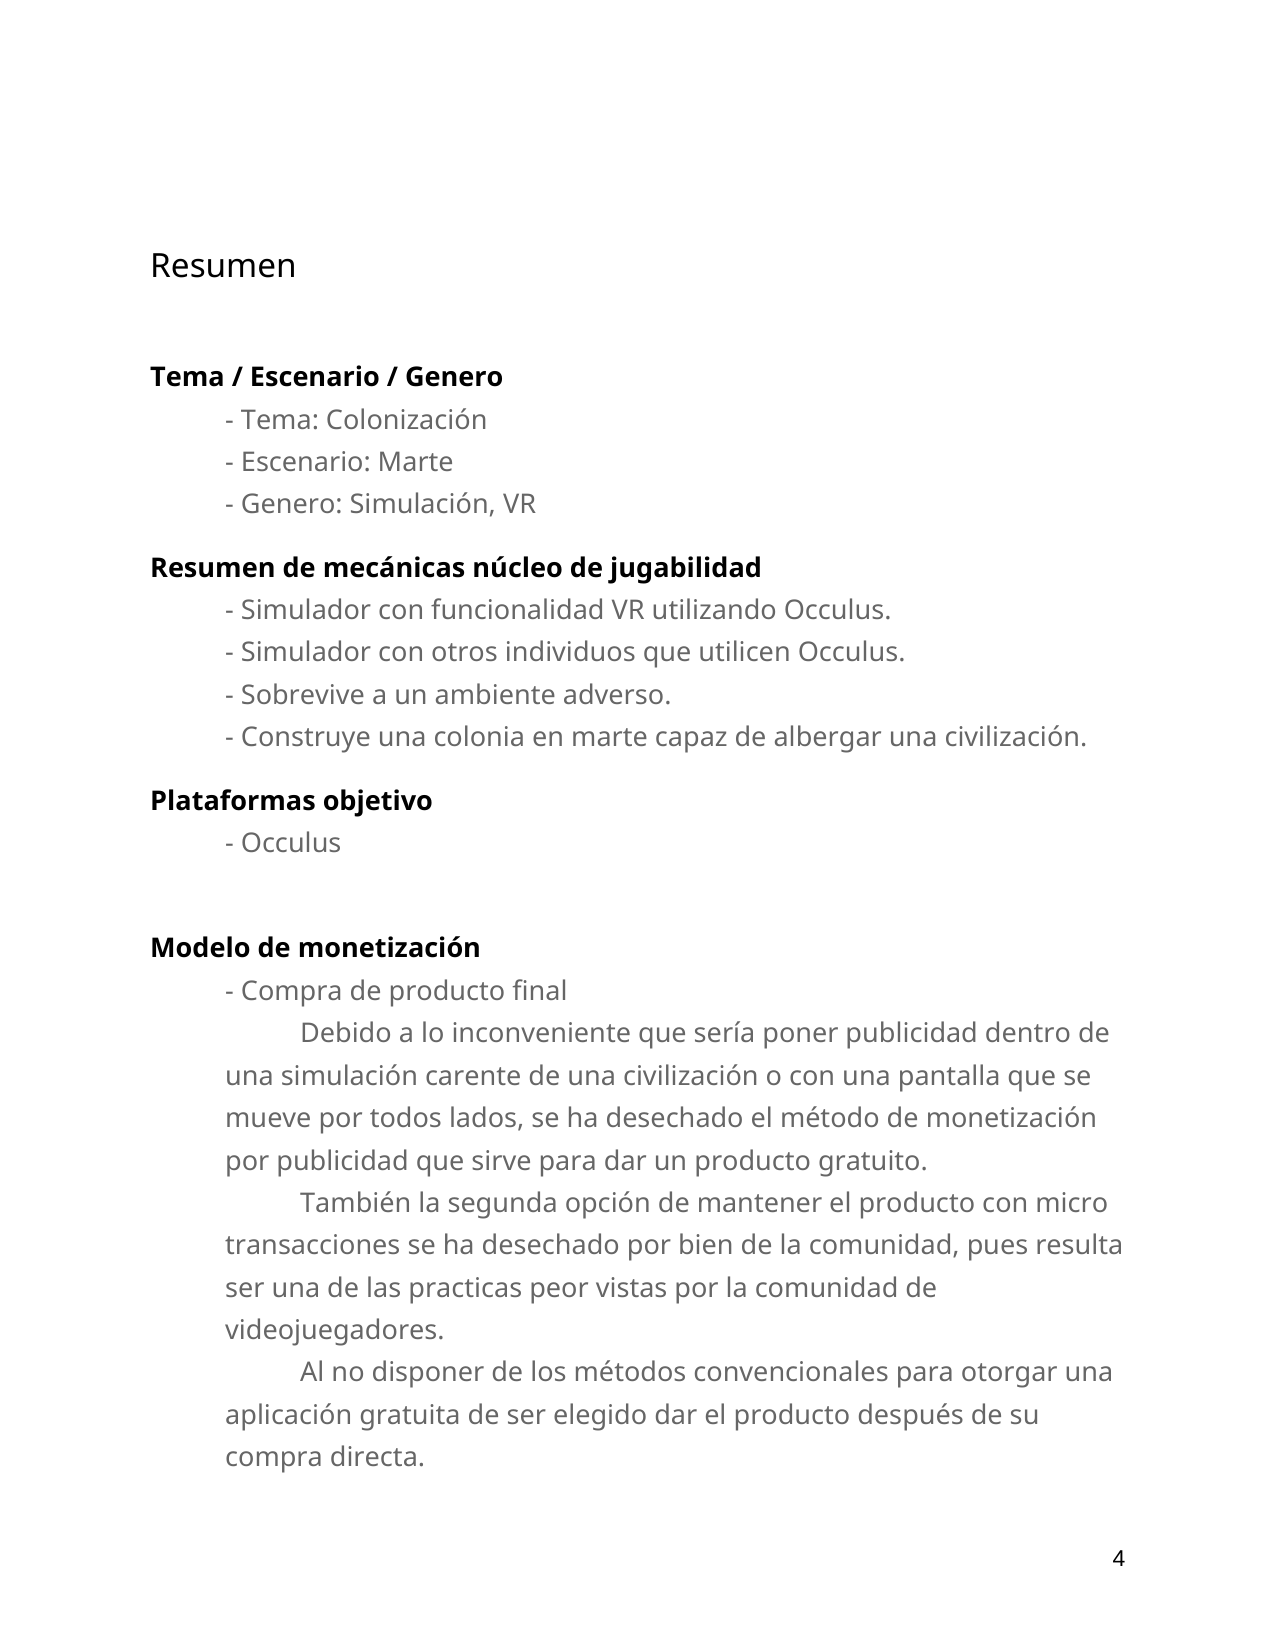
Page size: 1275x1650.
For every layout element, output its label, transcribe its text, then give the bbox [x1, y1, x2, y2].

subtitle Plataformas objetivo [150, 781, 1125, 818]
subtitle Resumen de mecánicas núcleo de jugabilidad [150, 548, 1125, 585]
text - Simulador con funcionalidad VR utilizando Occulus. [150, 591, 1125, 627]
subtitle Modelo de monetización [150, 929, 1125, 966]
text - Compra de producto final [225, 971, 1125, 1008]
subtitle Resumen [150, 242, 1125, 288]
text - Escenario: Marte [150, 442, 1125, 479]
text Al no disponer de los métodos convencionales para otorgar una aplicación gratuita de ser elegido dar el producto después de su compra directa. [225, 1353, 1125, 1474]
text - Genero: Simulación, VR [150, 485, 1125, 522]
text Debido a lo inconveniente que sería poner publicidad dentro de una simulación carente de una civilización o con una pantalla que se mueve por todos lados, se ha desechado el método de monetización por publicidad que sirve para dar un producto gratuito. [225, 1014, 1125, 1178]
text - Tema: Colonización [150, 400, 1125, 437]
text - Simulador con otros individuos que utilicen Occulus. [150, 633, 1125, 670]
text - Sobrevive a un ambiente adverso. [150, 675, 1125, 712]
text También la segunda opción de mantener el producto con micro transacciones se ha desechado por bien de la comunidad, pues resulta ser una de las practicas peor vistas por la comunidad de videojuegadores. [225, 1183, 1125, 1347]
subtitle Tema / Escenario / Genero [150, 358, 1125, 394]
text - Occulus [150, 823, 1125, 860]
text - Construye una colonia en marte capaz de albergar una civilización. [150, 718, 1125, 754]
